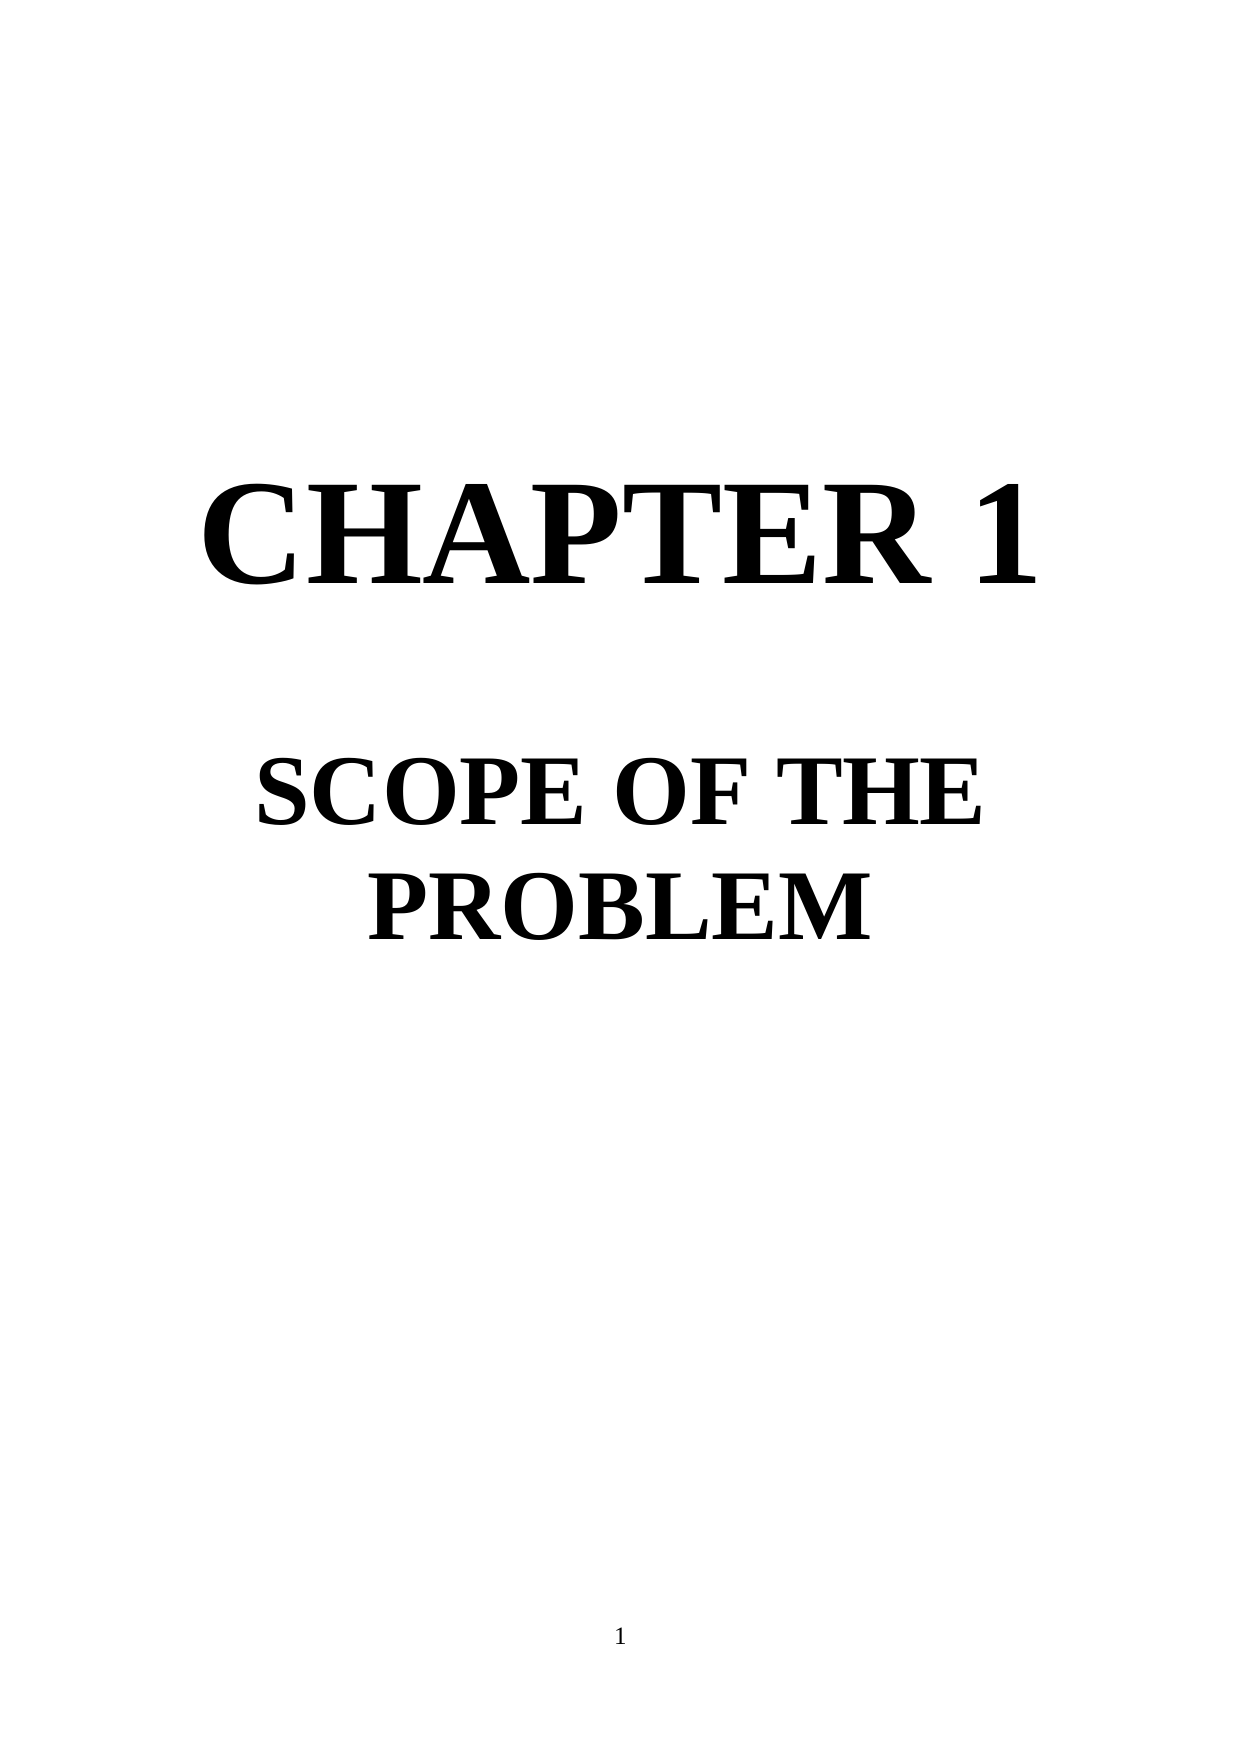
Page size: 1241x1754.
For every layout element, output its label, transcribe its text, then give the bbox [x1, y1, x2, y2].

subtitle CHAPTER 1 [139, 444, 1101, 616]
subtitle SCOPE OF THE PROBLEM [253, 731, 987, 961]
